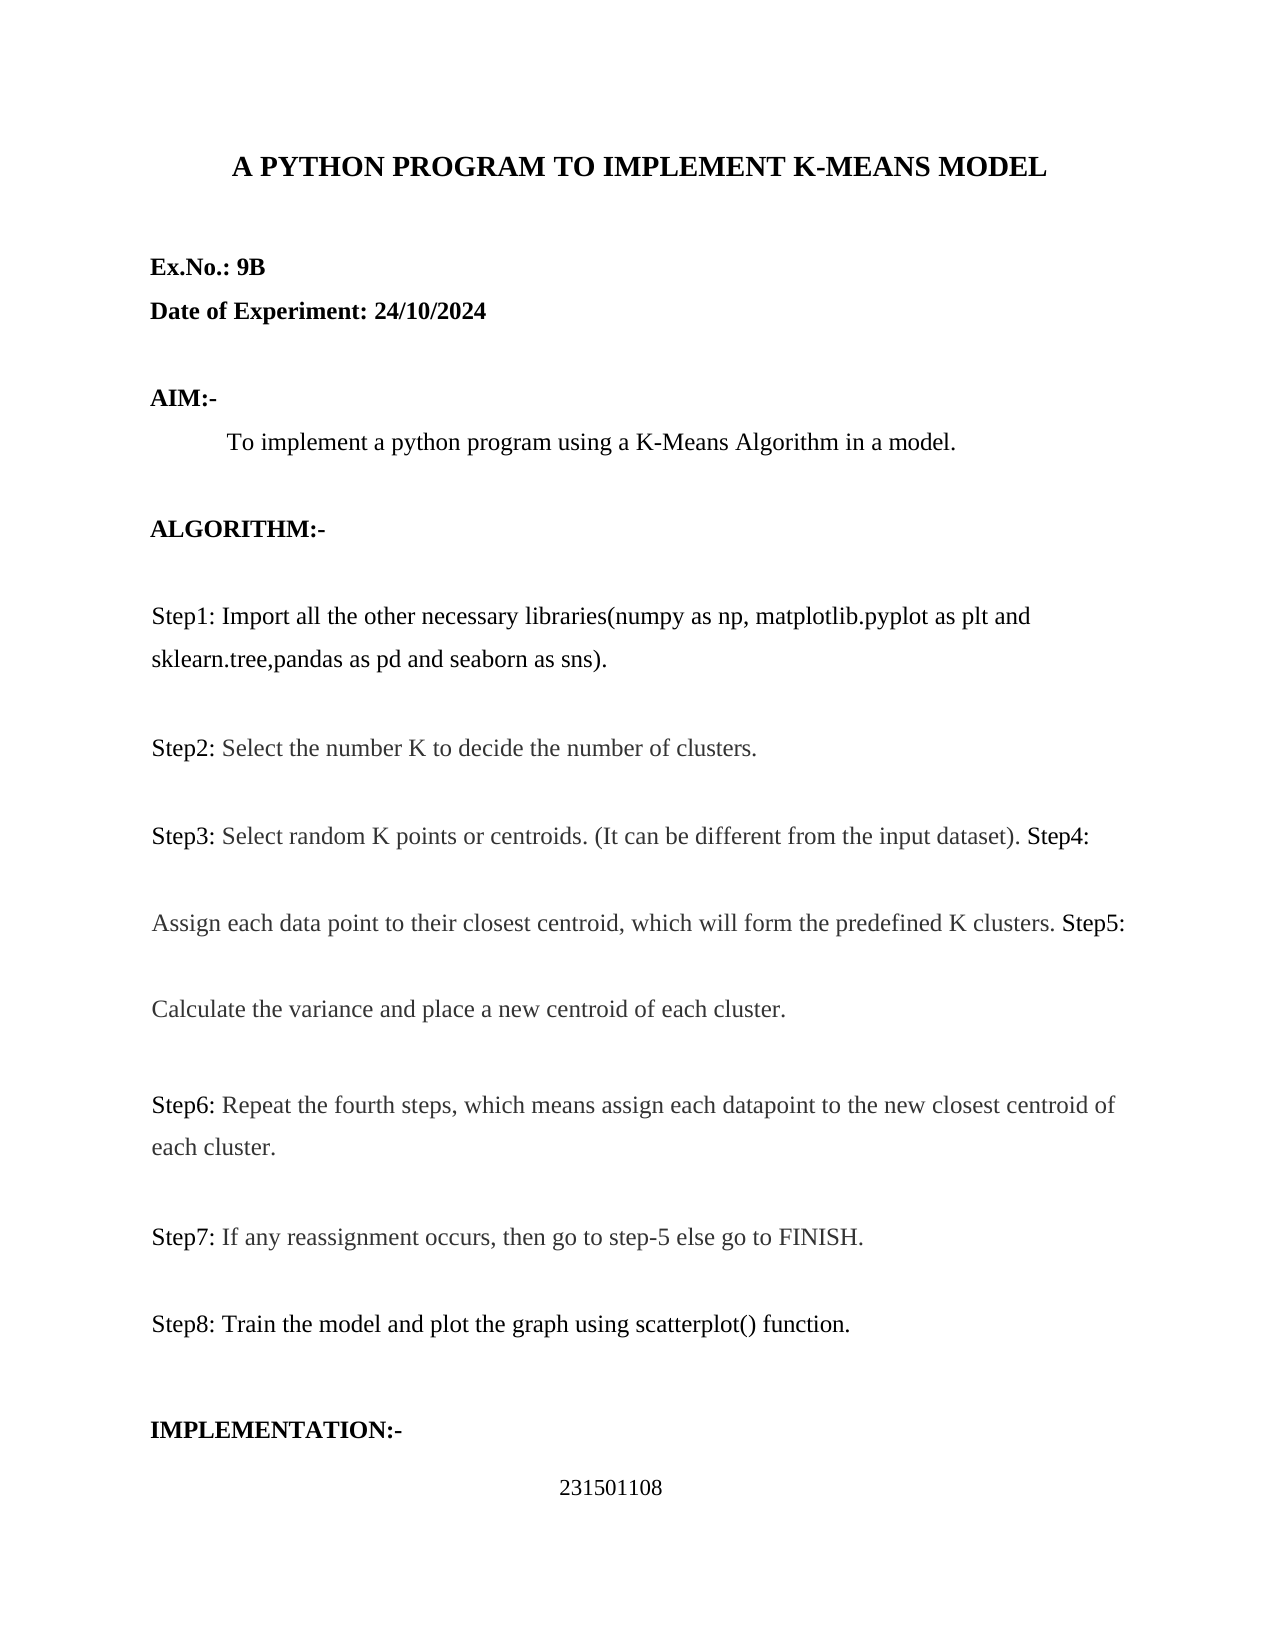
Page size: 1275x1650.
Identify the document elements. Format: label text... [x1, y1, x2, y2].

text Step7: If any reassignment occurs, then go to step-5 else go to FINISH. [151, 1222, 1137, 1251]
title A PYTHON PROGRAM TO IMPLEMENT K-MEANS MODEL [232, 149, 1137, 183]
text Step6: Repeat the fourth steps, which means assign each datapoint to the new closest centroid of each cluster. [151, 1090, 1137, 1161]
text Assign each data point to their closest centroid, which will form the predefined K clusters. Step5: Calculate the variance and place a new centroid of each cluster. [151, 908, 1137, 1022]
text Step3: Select random K points or centroids. (It can be different from the input dataset). Step4: [151, 821, 1137, 850]
text Date of Experiment: 24/10/2024 [150, 296, 1137, 324]
text IMPLEMENTATION:- [150, 1415, 1137, 1444]
text Step2: Select the number K to decide the number of clusters. [151, 733, 1137, 762]
text Step8: Train the model and plot the graph using scatterplot() function. [151, 1309, 1137, 1338]
text Ex.No.: 9B [150, 252, 1137, 281]
text Step1: Import all the other necessary libraries(numpy as np, matplotlib.pyplot as plt and sklearn.tree,pandas as pd and seaborn as sns). [151, 601, 1137, 673]
text AIM:- [150, 383, 1137, 411]
text ALGORITHM:- [150, 514, 1137, 543]
text To implement a python program using a K-Means Algorithm in a model. [226, 427, 1137, 456]
